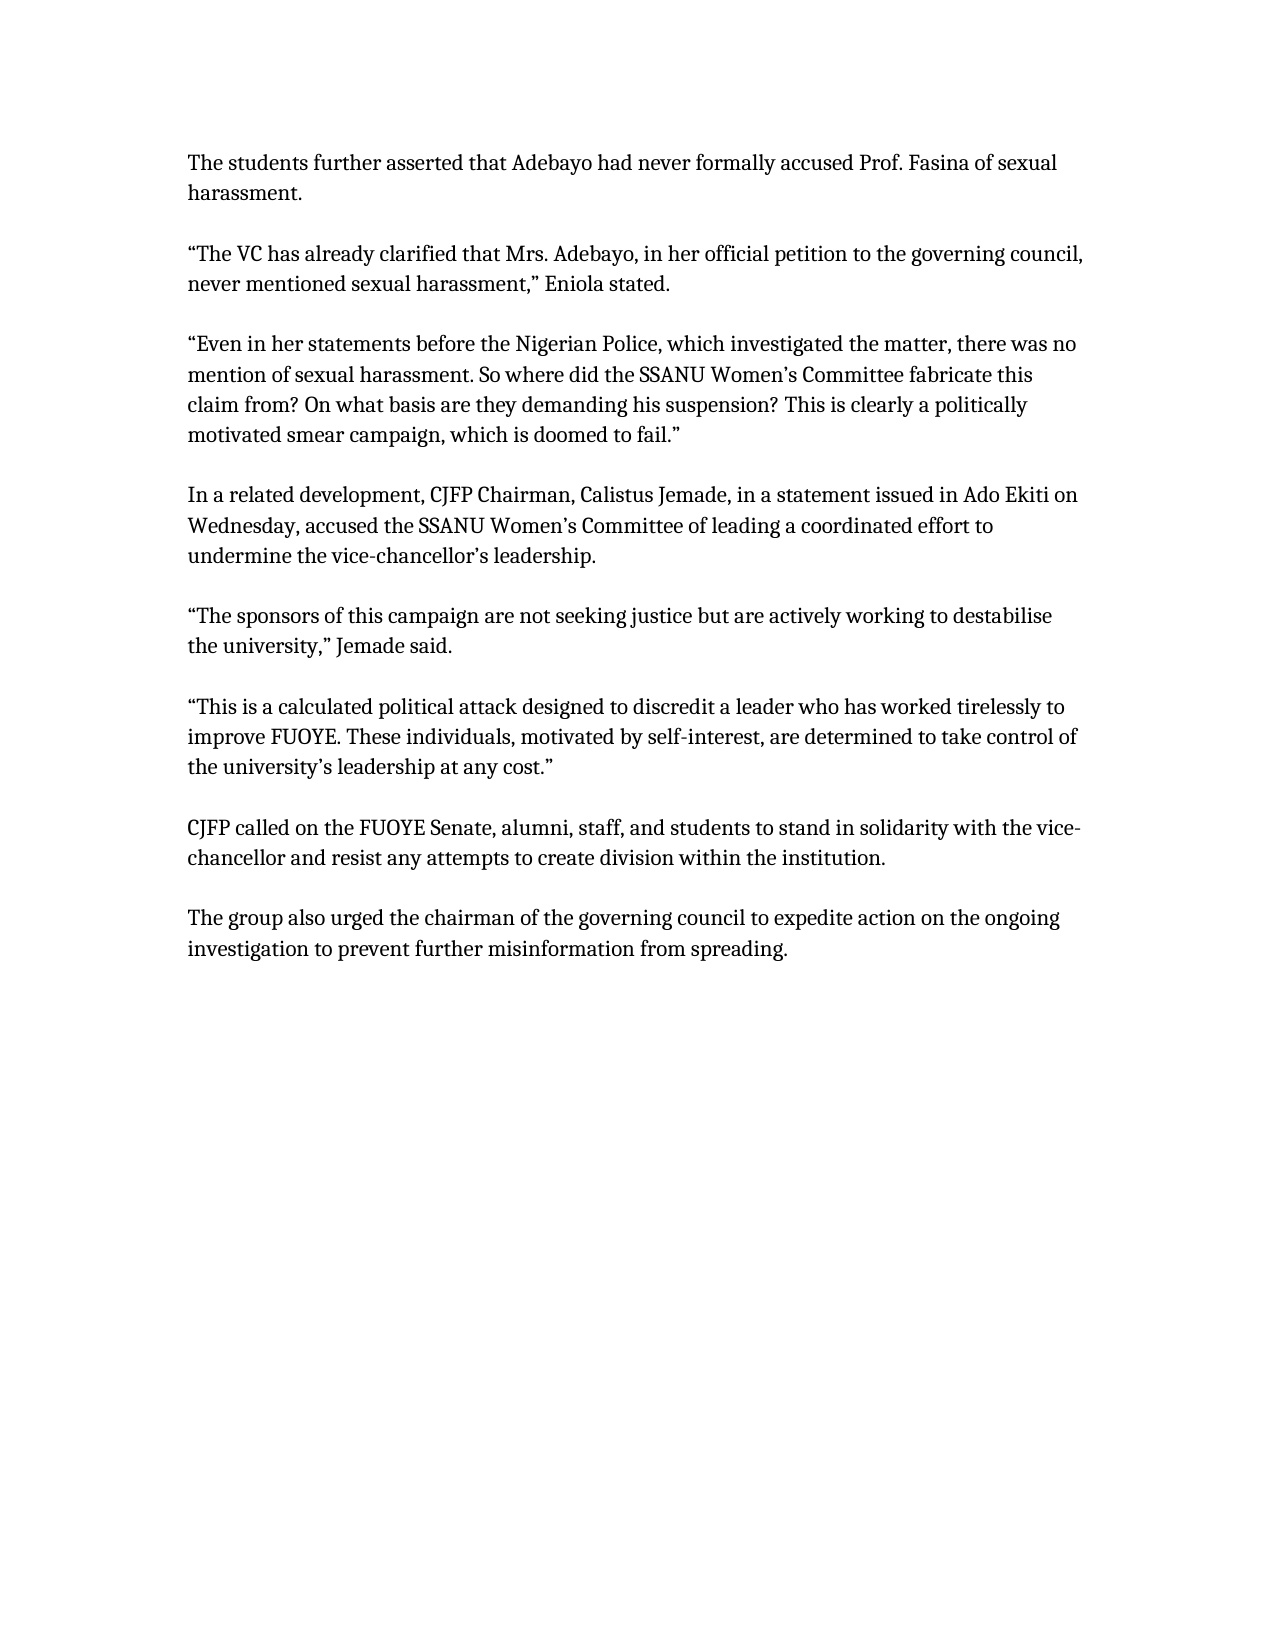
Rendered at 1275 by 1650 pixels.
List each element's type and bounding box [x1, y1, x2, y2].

text [187, 150, 1087, 962]
